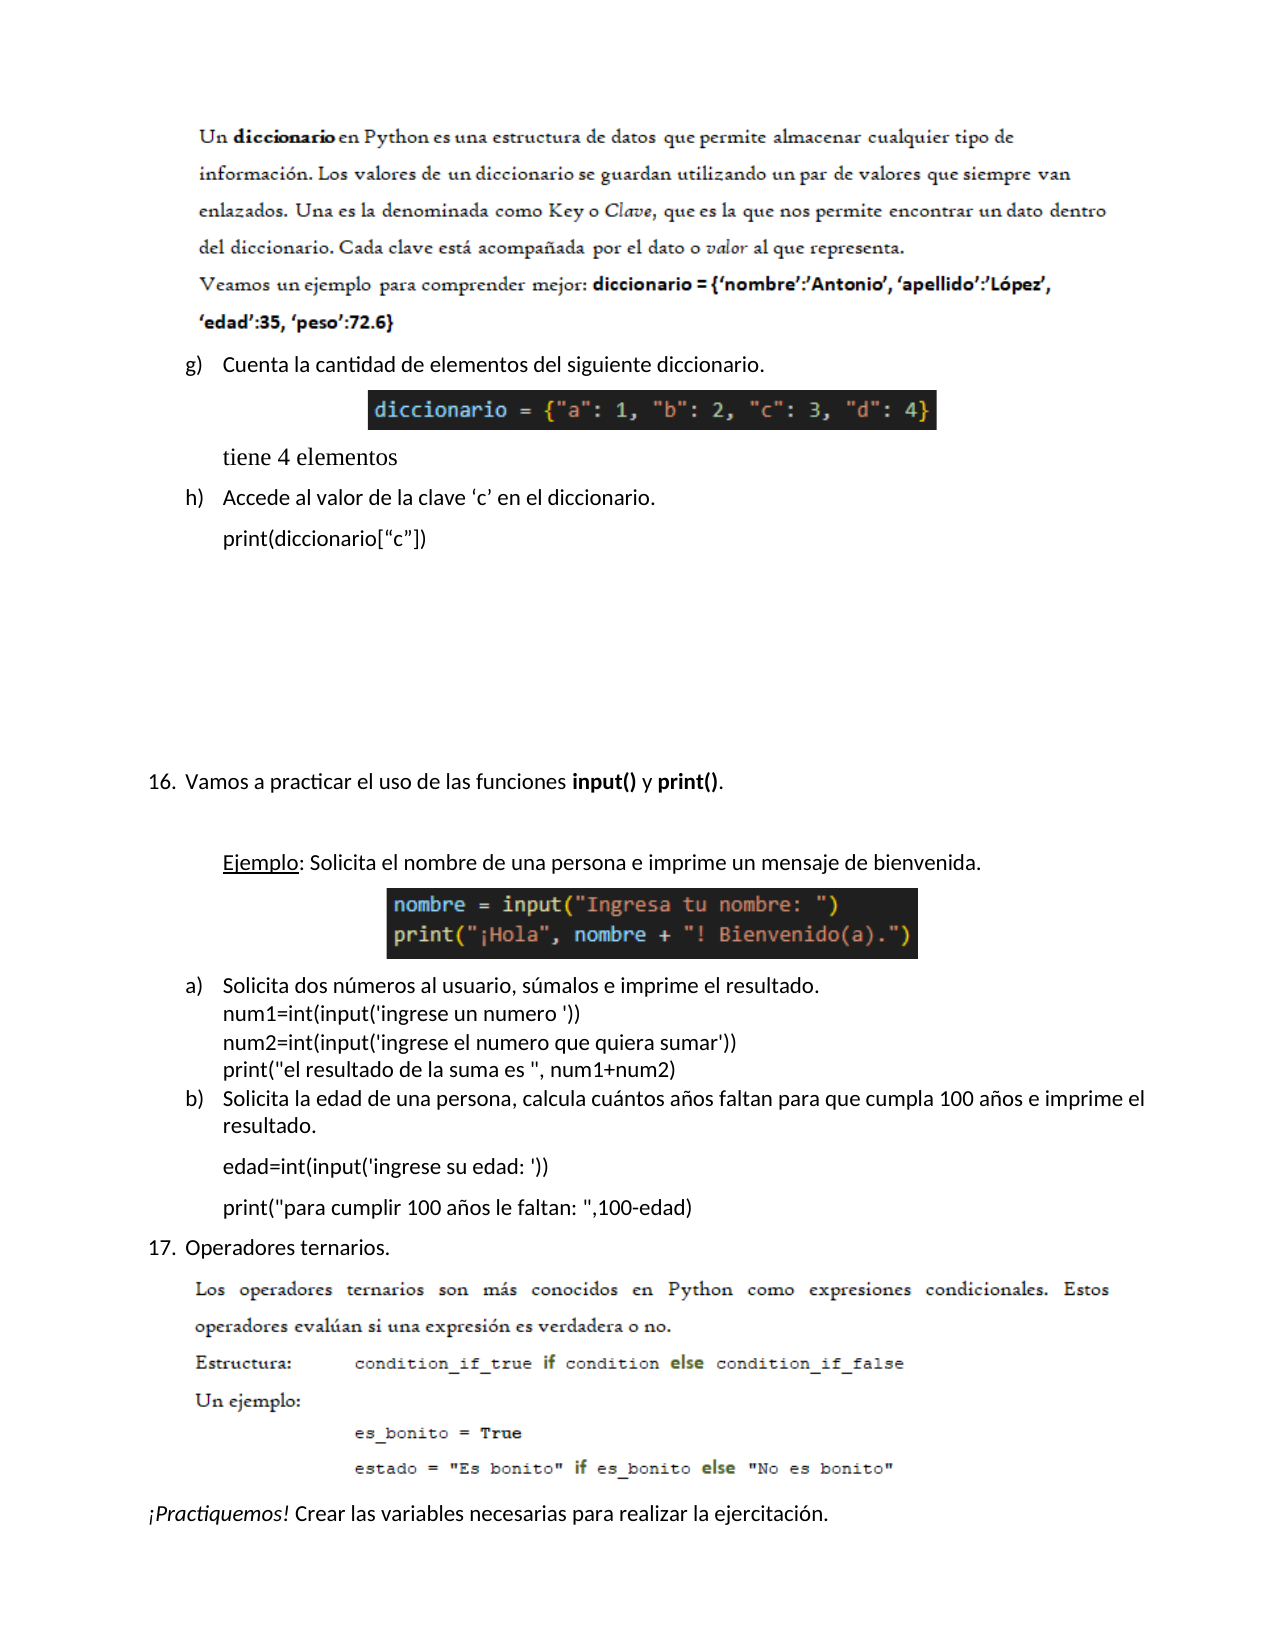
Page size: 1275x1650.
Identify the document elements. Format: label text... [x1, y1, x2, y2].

text num1=int(input('ingrese un numero ')) [223, 999, 1157, 1028]
list Solicita dos números al usuario, súmalos e imprime el resultado. [185, 972, 1157, 999]
text Ejemplo: Solicita el nombre de una persona e imprime un mensaje de bienvenida. [223, 848, 1157, 876]
text print("para cumplir 100 años le faltan: ",100-edad) [223, 1193, 1157, 1221]
list Operadores ternarios. [148, 1233, 1157, 1261]
list Solicita la edad de una persona, calcula cuántos años faltan para que cumpla 100 años e imprime el resultado. [185, 1084, 1157, 1140]
picture [367, 390, 937, 430]
text num2=int(input('ingrese el numero que quiera sumar')) [223, 1028, 1157, 1056]
text tiene 4 elementos [148, 442, 1157, 471]
list Vamos a practicar el uso de las funciones input() y print(). [148, 767, 1157, 795]
picture [192, 118, 1113, 338]
text ¡Practiquemos! Crear las variables necesarias para realizar la ejercitación. [148, 1499, 1157, 1527]
text edad=int(input('ingrese su edad: ')) [223, 1152, 1157, 1180]
text print(diccionario[“c”]) [223, 524, 1157, 552]
text print("el resultado de la suma es ", num1+num2) [223, 1056, 1157, 1084]
list Accede al valor de la clave ‘c’ en el diccionario. [185, 483, 1157, 512]
picture [386, 888, 918, 959]
picture [192, 1273, 1113, 1487]
list Cuenta la cantidad de elementos del siguiente diccionario. [185, 350, 1157, 378]
